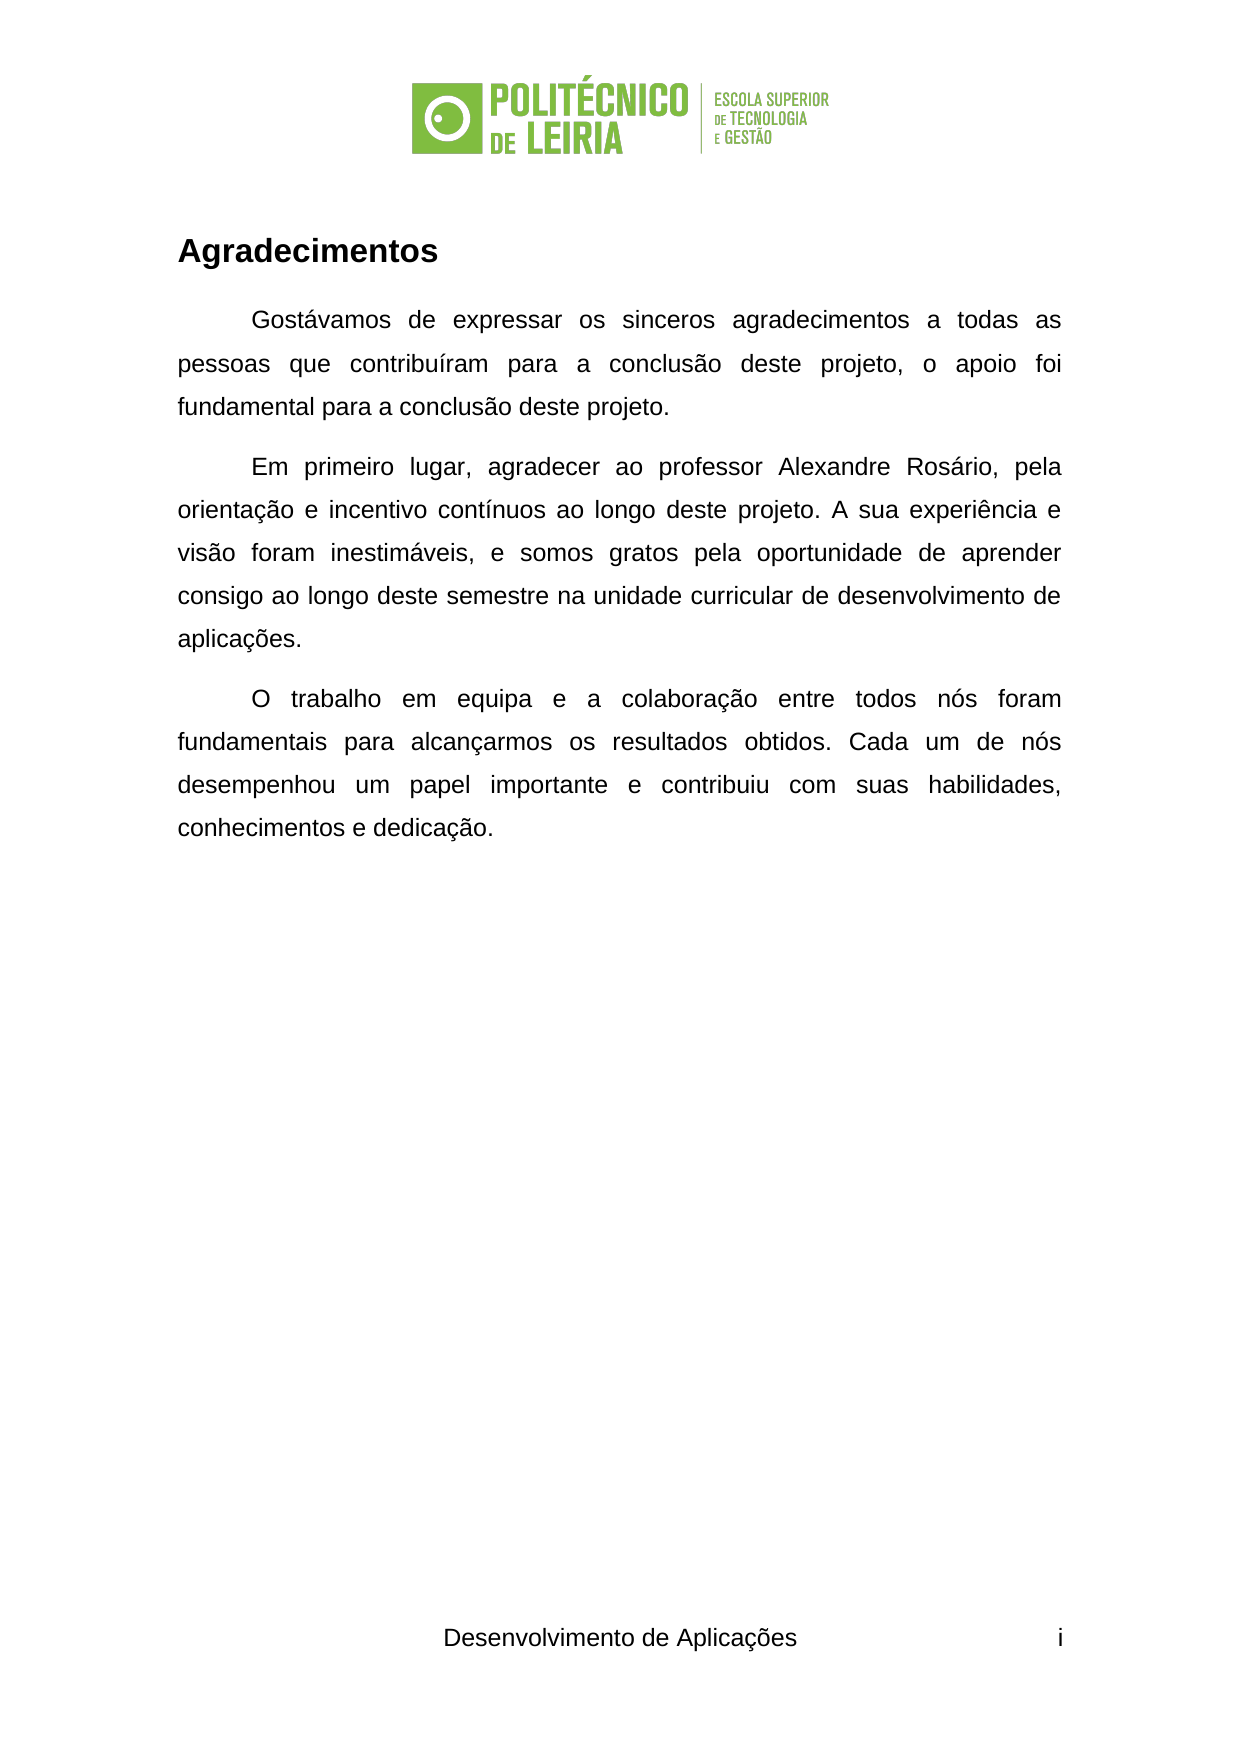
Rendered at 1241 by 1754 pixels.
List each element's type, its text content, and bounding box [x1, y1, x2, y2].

text O trabalho em equipa e a colaboração entre todos nós foram fundamentais para alcançarmos os resultados obtidos. Cada um de nós desempenhou um papel importante e contribuiu com suas habilidades, conhecimentos e dedicação. [177, 684, 1063, 842]
picture [410, 73, 830, 157]
text Gostávamos de expressar os sinceros agradecimentos a todas as pessoas que contribuíram para a conclusão deste projeto, o apoio foi fundamental para a conclusão deste projeto. [177, 306, 1063, 421]
text Em primeiro lugar, agradecer ao professor Alexandre Rosário, pela orientação e incentivo contínuos ao longo deste projeto. A sua experiência e visão foram inestimáveis, e somos gratos pela oportunidade de aprender consigo ao longo deste semestre na unidade curricular de desenvolvimento de aplicações. [177, 452, 1063, 653]
text Agradecimentos [177, 231, 1063, 270]
